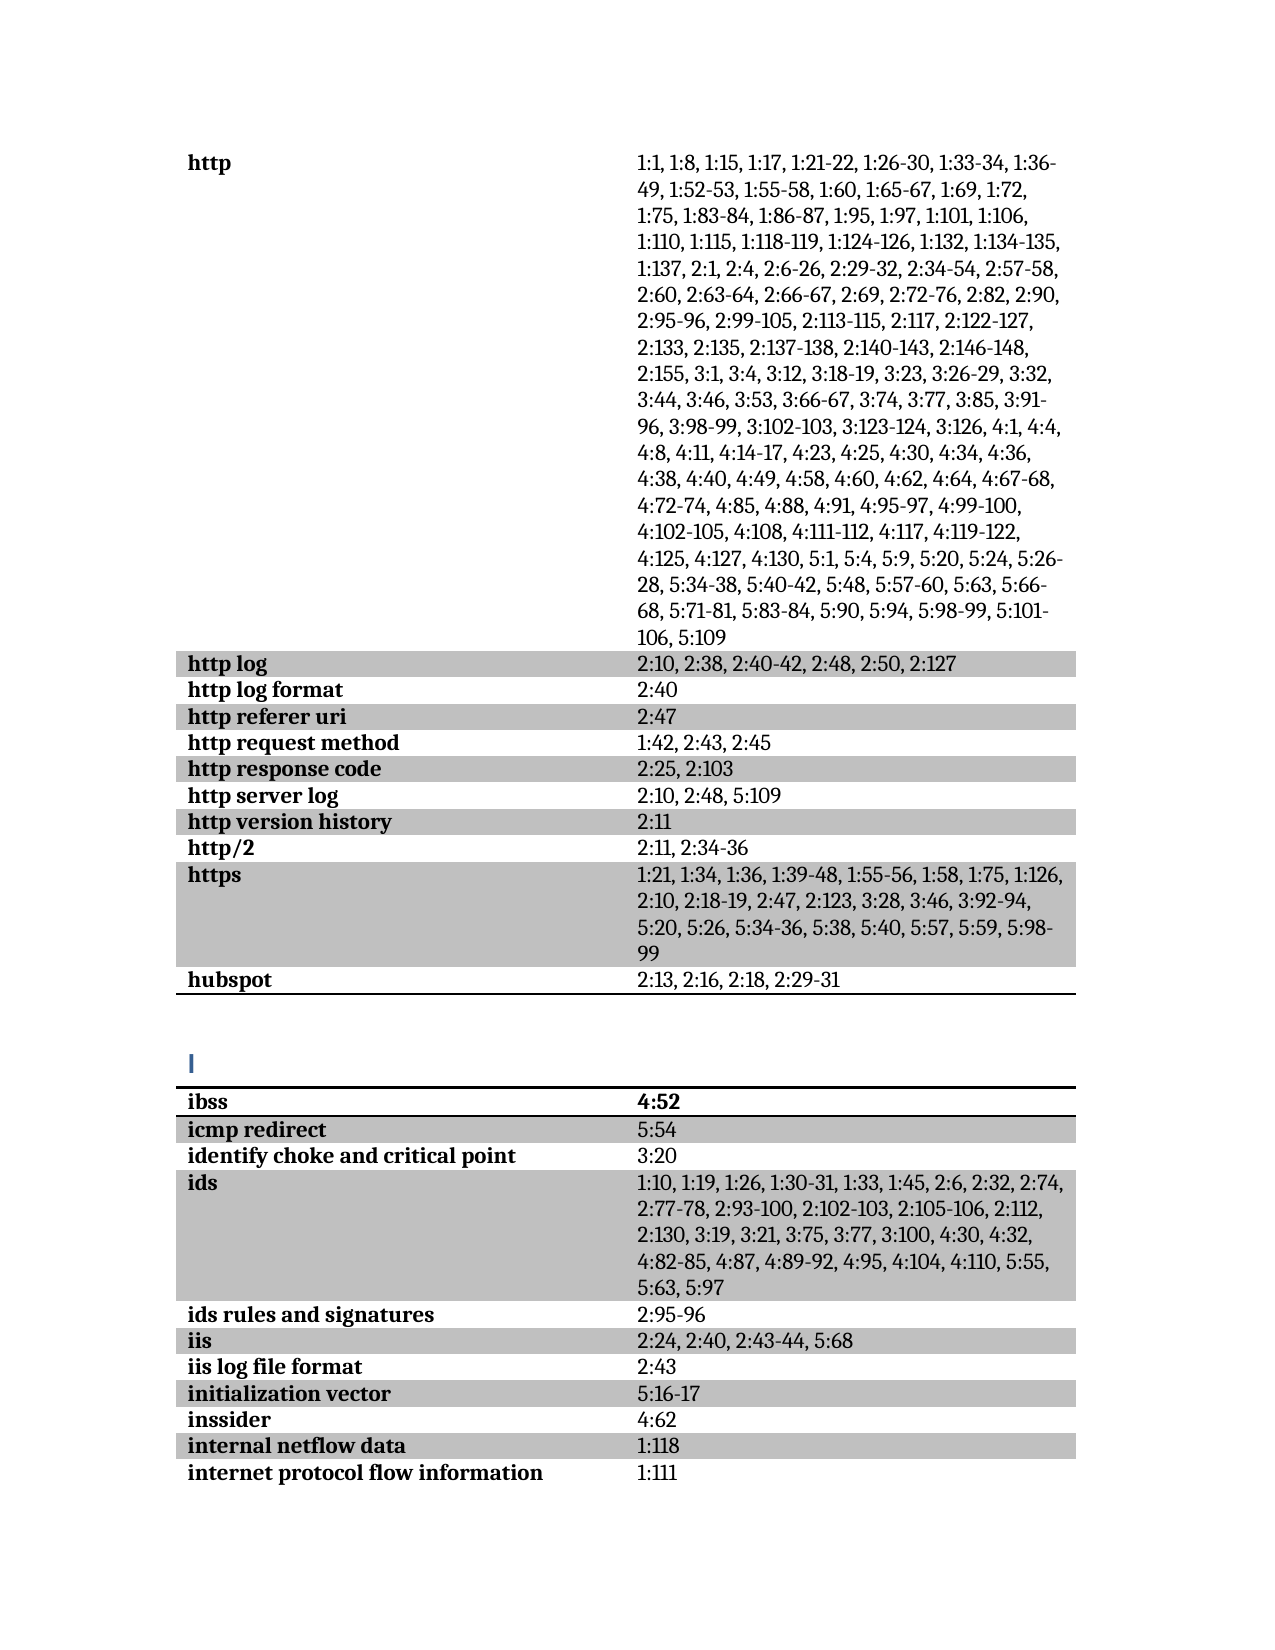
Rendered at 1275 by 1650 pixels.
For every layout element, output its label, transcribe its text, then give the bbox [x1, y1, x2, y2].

table_cell 2:11, 2:34-36 [626, 835, 1076, 862]
table_cell http server log [176, 783, 626, 809]
table_cell https [176, 862, 626, 967]
table_cell iis log file format [176, 1354, 626, 1380]
table_cell http request method [176, 730, 626, 756]
table_cell 1:111 [626, 1460, 1076, 1486]
subtitle I [187, 1045, 1087, 1081]
table_cell http response code [176, 756, 626, 782]
table_cell 5:54 [626, 1117, 1076, 1143]
table_cell 1:118 [626, 1433, 1076, 1459]
table_cell identify choke and critical point [176, 1143, 626, 1169]
table_cell 1:1, 1:8, 1:15, 1:17, 1:21-22, 1:26-30, 1:33-34, 1:36-49, 1:52-53, 1:55-58, 1:60, 1:65-67, 1:69, 1:72, 1:75, 1:83-84, 1:86-87, 1:95, 1:97, 1:101, 1:106, 1:110, 1:115, 1:118-119, 1:124-126, 1:132, 1:134-135, 1:137, 2:1, 2:4, 2:6-26, 2:29-32, 2:34-54, 2:57-58, 2:60, 2:63-64, 2:66-67, 2:69, 2:72-76, 2:82, 2:90, 2:95-96, 2:99-105, 2:113-115, 2:117, 2:122-127, 2:133, 2:135, 2:137-138, 2:140-143, 2:146-148, 2:155, 3:1, 3:4, 3:12, 3:18-19, 3:23, 3:26-29, 3:32, 3:44, 3:46, 3:53, 3:66-67, 3:74, 3:77, 3:85, 3:91-96, 3:98-99, 3:102-103, 3:123-124, 3:126, 4:1, 4:4, 4:8, 4:11, 4:14-17, 4:23, 4:25, 4:30, 4:34, 4:36, 4:38, 4:40, 4:49, 4:58, 4:60, 4:62, 4:64, 4:67-68, 4:72-74, 4:85, 4:88, 4:91, 4:95-97, 4:99-100, 4:102-105, 4:108, 4:111-112, 4:117, 4:119-122, 4:125, 4:127, 4:130, 5:1, 5:4, 5:9, 5:20, 5:24, 5:26-28, 5:34-38, 5:40-42, 5:48, 5:57-60, 5:63, 5:66-68, 5:71-81, 5:83-84, 5:90, 5:94, 5:98-99, 5:101-106, 5:109 [626, 150, 1076, 651]
table_cell 2:13, 2:16, 2:18, 2:29-31 [626, 967, 1076, 993]
table_cell 3:20 [626, 1143, 1076, 1169]
table_cell 1:21, 1:34, 1:36, 1:39-48, 1:55-56, 1:58, 1:75, 1:126, 2:10, 2:18-19, 2:47, 2:123, 3:28, 3:46, 3:92-94, 5:20, 5:26, 5:34-36, 5:38, 5:40, 5:57, 5:59, 5:98-99 [626, 862, 1076, 967]
table_cell internal netflow data [176, 1433, 626, 1459]
table_cell 5:16-17 [626, 1380, 1076, 1407]
table_cell ids rules and signatures [176, 1301, 626, 1328]
table_cell 2:40 [626, 677, 1076, 703]
table_cell icmp redirect [176, 1117, 626, 1143]
table_cell http [176, 150, 626, 651]
table_cell 2:25, 2:103 [626, 756, 1076, 782]
table_cell http log format [176, 677, 626, 703]
table_cell http/2 [176, 835, 626, 862]
table_cell 2:95-96 [626, 1301, 1076, 1328]
table_cell 4:62 [626, 1407, 1076, 1433]
table_cell ids [176, 1170, 626, 1301]
table_cell 2:10, 2:38, 2:40-42, 2:48, 2:50, 2:127 [626, 651, 1076, 677]
table_cell iis [176, 1328, 626, 1354]
table_cell 2:24, 2:40, 2:43-44, 5:68 [626, 1328, 1076, 1354]
table_cell 2:43 [626, 1354, 1076, 1380]
table_cell http version history [176, 809, 626, 835]
table_cell 2:11 [626, 809, 1076, 835]
table_cell inssider [176, 1407, 626, 1433]
table_cell 2:47 [626, 704, 1076, 730]
table_cell http log [176, 651, 626, 677]
table_header 4:52 [626, 1089, 1076, 1115]
table_cell 2:10, 2:48, 5:109 [626, 783, 1076, 809]
table_header ibss [176, 1089, 626, 1115]
table_cell initialization vector [176, 1380, 626, 1407]
table_cell 1:42, 2:43, 2:45 [626, 730, 1076, 756]
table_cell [176, 1460, 626, 1486]
table_cell http referer uri [176, 704, 626, 730]
table_cell 1:10, 1:19, 1:26, 1:30-31, 1:33, 1:45, 2:6, 2:32, 2:74, 2:77-78, 2:93-100, 2:102-103, 2:105-106, 2:112, 2:130, 3:19, 3:21, 3:75, 3:77, 3:100, 4:30, 4:32, 4:82-85, 4:87, 4:89-92, 4:95, 4:104, 4:110, 5:55, 5:63, 5:97 [626, 1170, 1076, 1301]
table_cell hubspot [176, 967, 626, 993]
